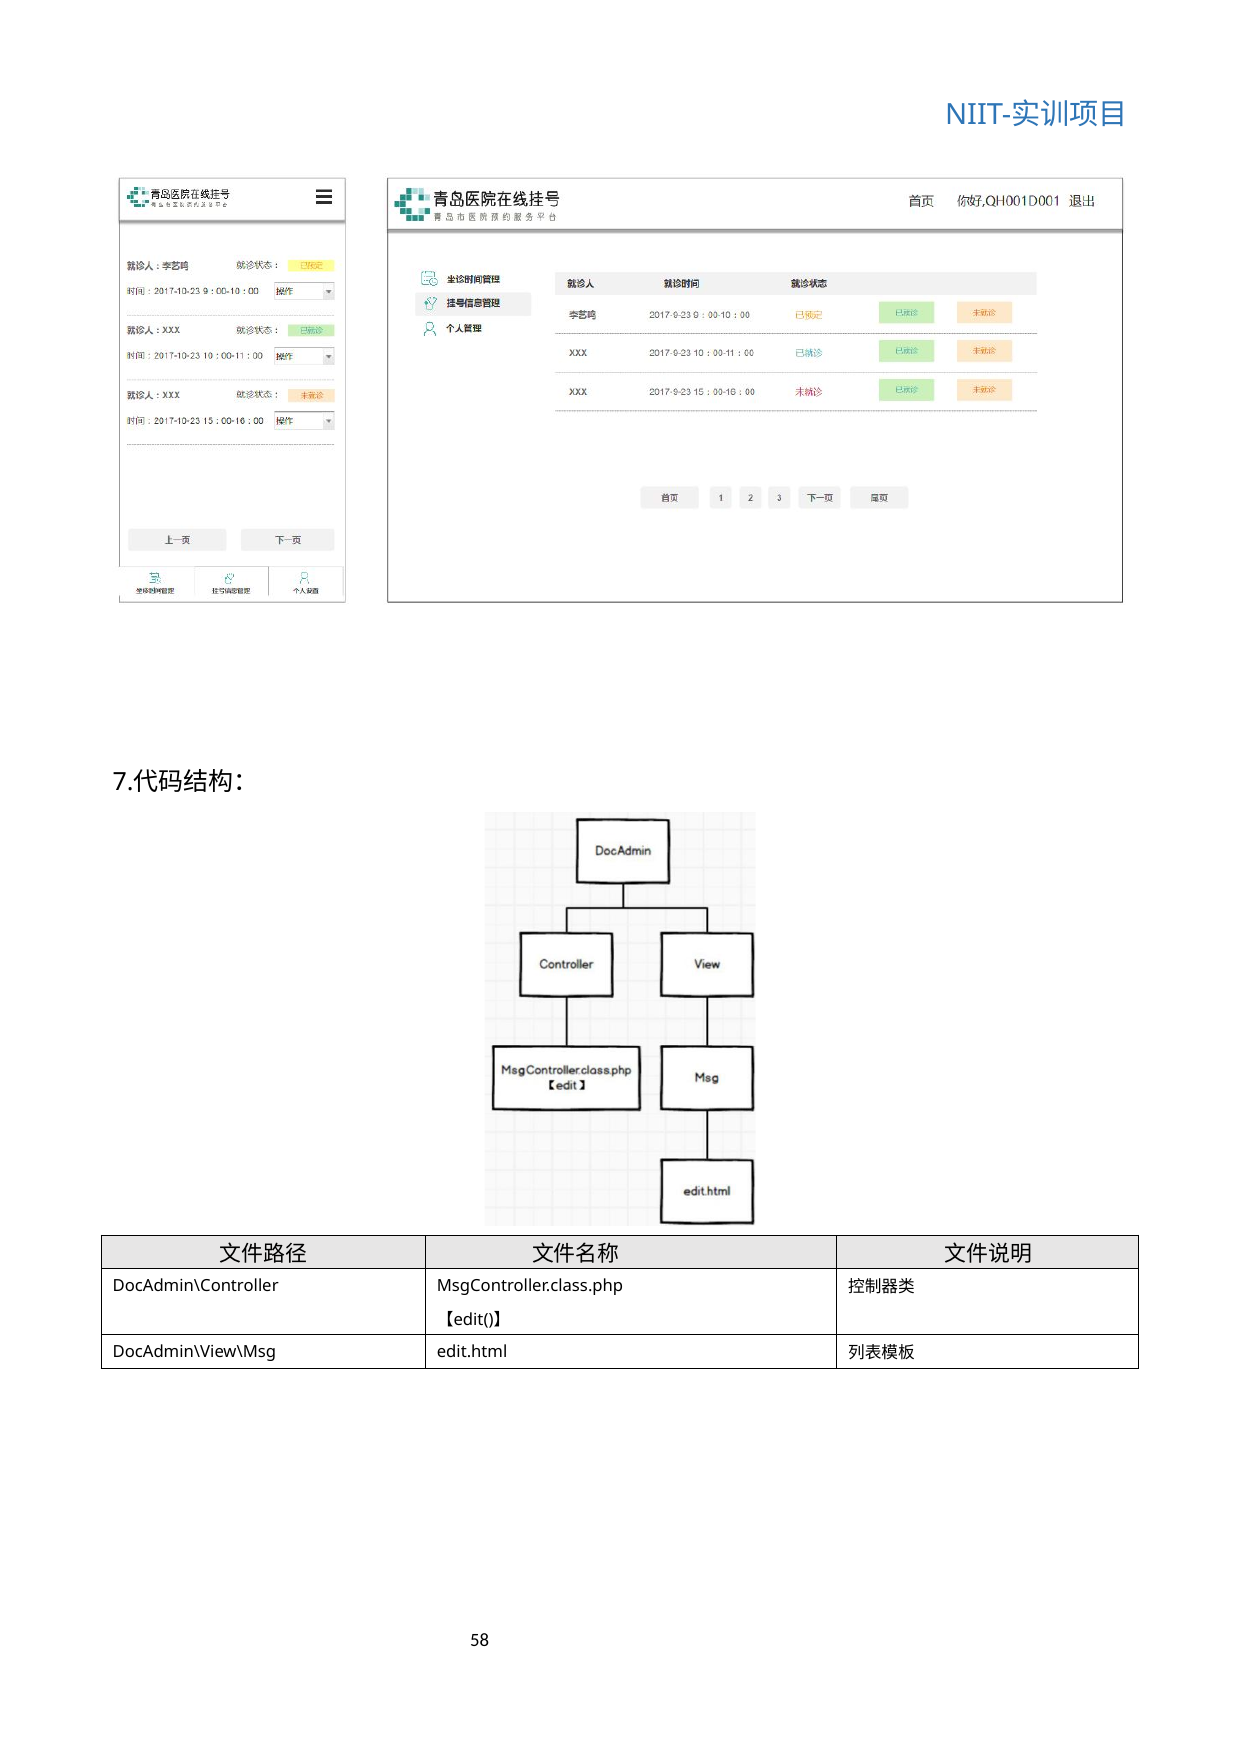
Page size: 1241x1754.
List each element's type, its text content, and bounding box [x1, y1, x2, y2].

table_header 文件名称 [426, 1236, 836, 1268]
table_cell DocAdmin\View\Msg [102, 1335, 425, 1368]
picture [112, 173, 1127, 605]
table_header 文件说明 [837, 1236, 1138, 1268]
table_cell DocAdmin\Controller [102, 1269, 425, 1334]
table_cell MsgController.class.php 【edit()】 [426, 1269, 836, 1334]
table_cell 控制器类 [837, 1269, 1138, 1334]
list 7.代码结构： [112, 747, 1128, 812]
picture [484, 812, 756, 1226]
table_cell 列表模板 [837, 1335, 1138, 1368]
table_header 文件路径 [102, 1236, 425, 1268]
table_cell edit.html [426, 1335, 836, 1368]
